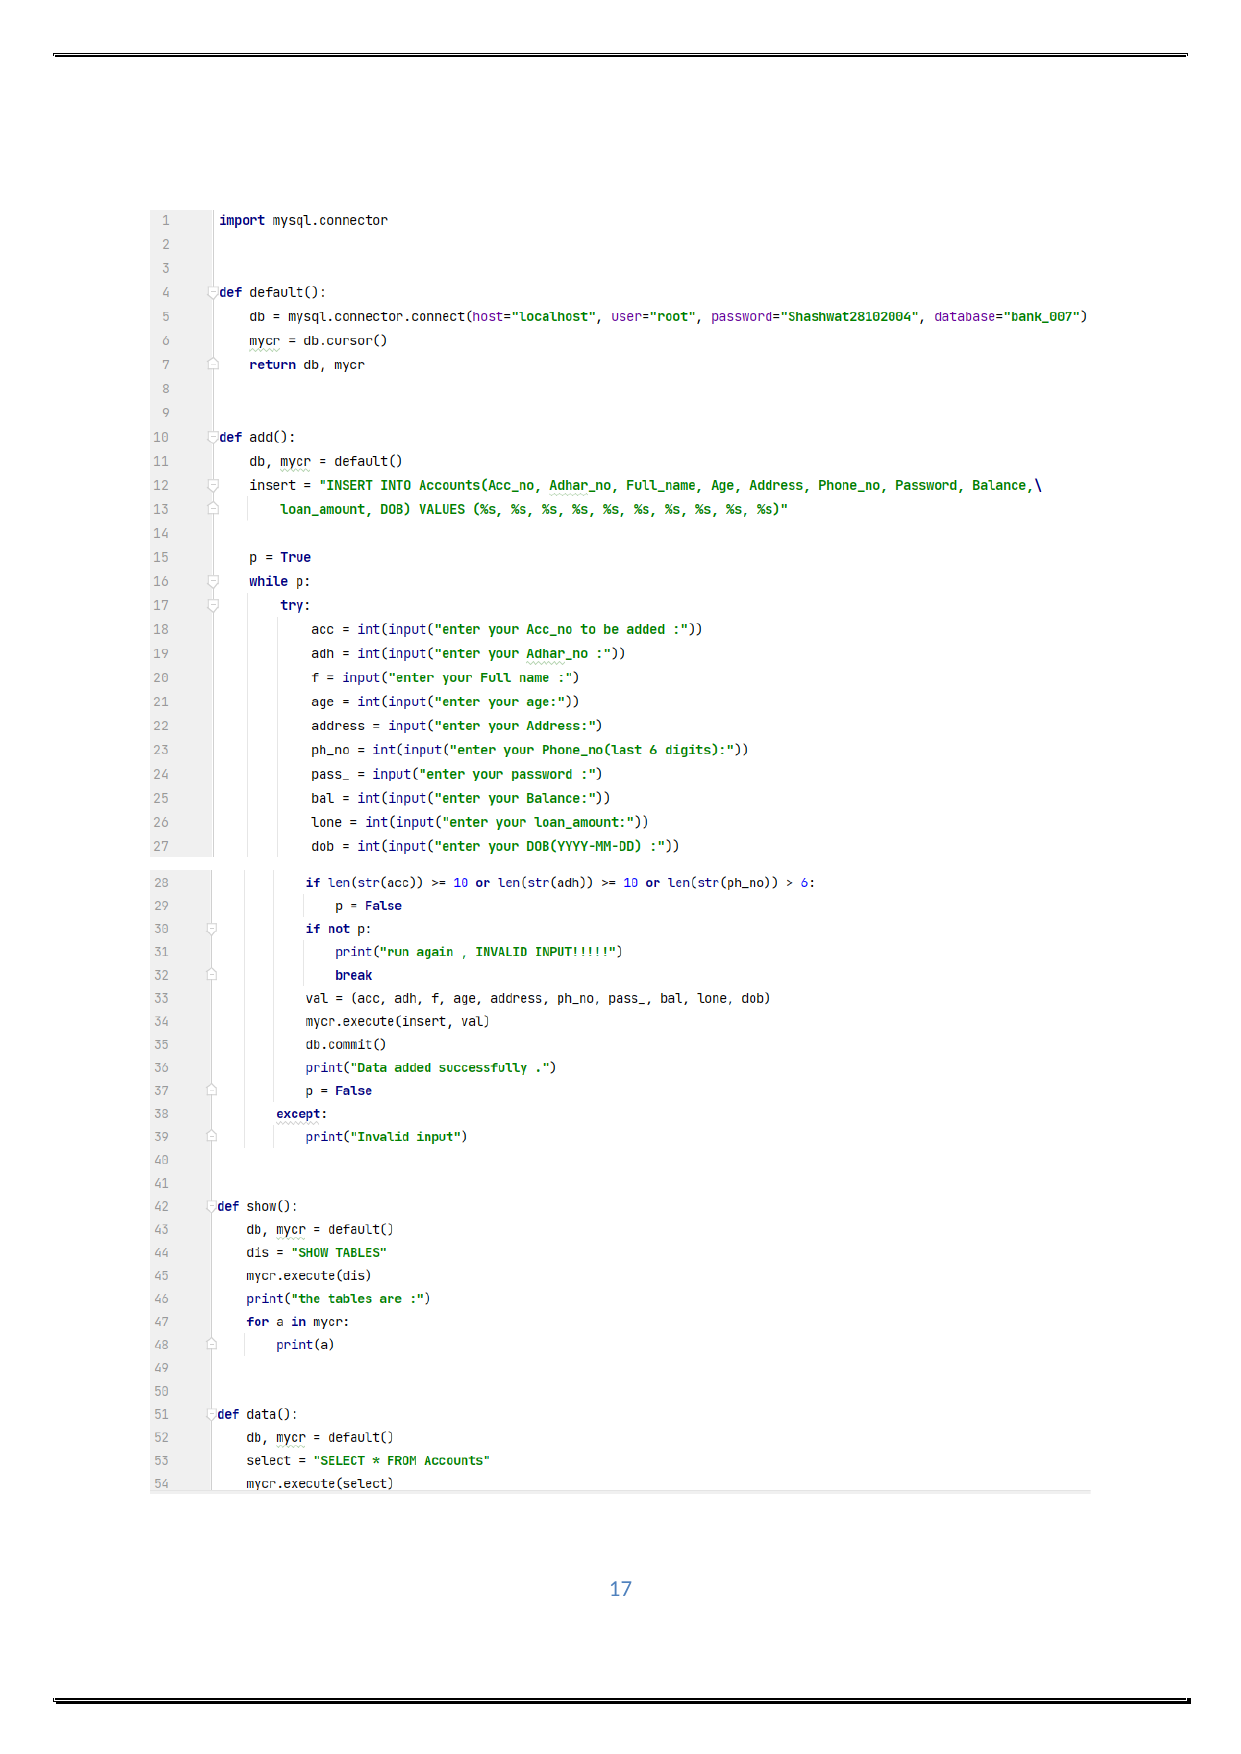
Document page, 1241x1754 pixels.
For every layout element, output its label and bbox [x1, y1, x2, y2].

picture [150, 210, 1091, 857]
picture [150, 870, 1091, 1494]
